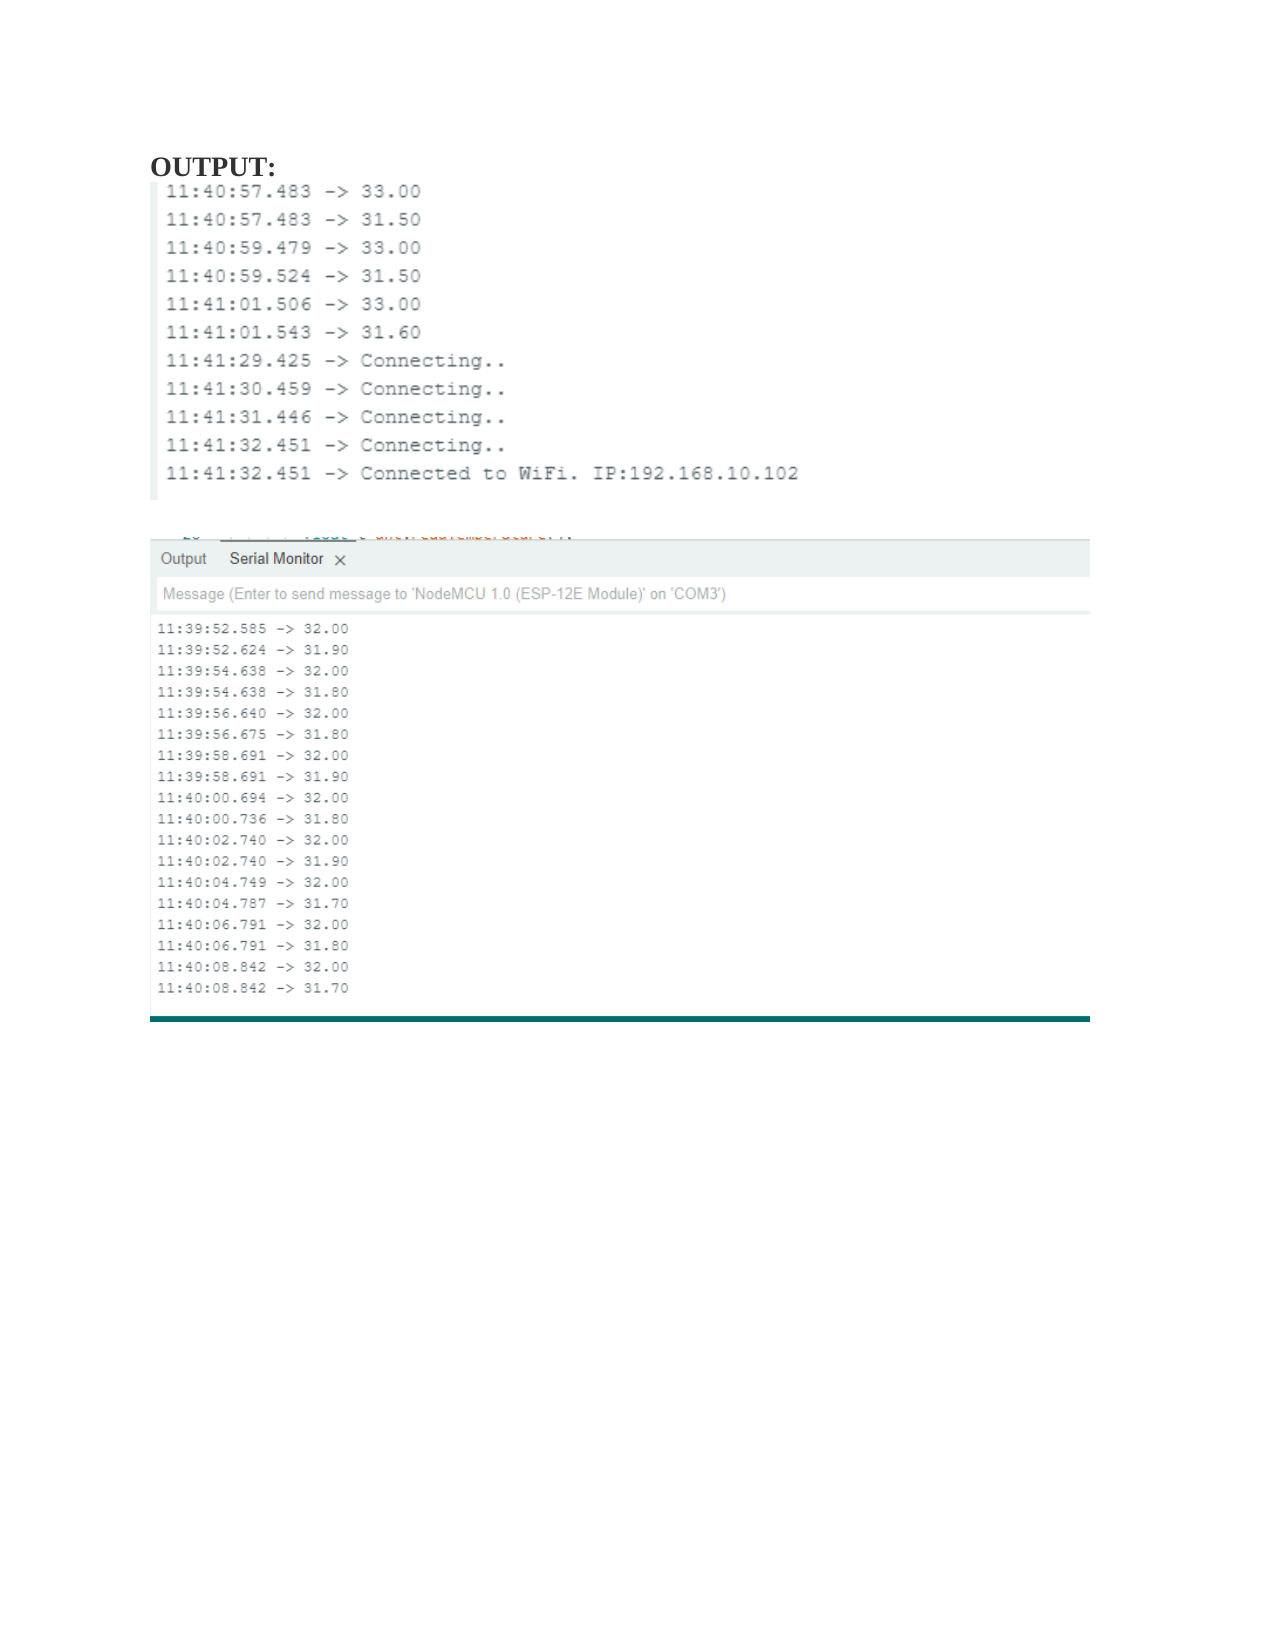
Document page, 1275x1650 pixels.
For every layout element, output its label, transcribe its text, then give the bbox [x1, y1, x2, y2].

picture [150, 537, 1090, 1022]
text OUTPUT: [150, 150, 1125, 182]
picture [150, 182, 919, 500]
